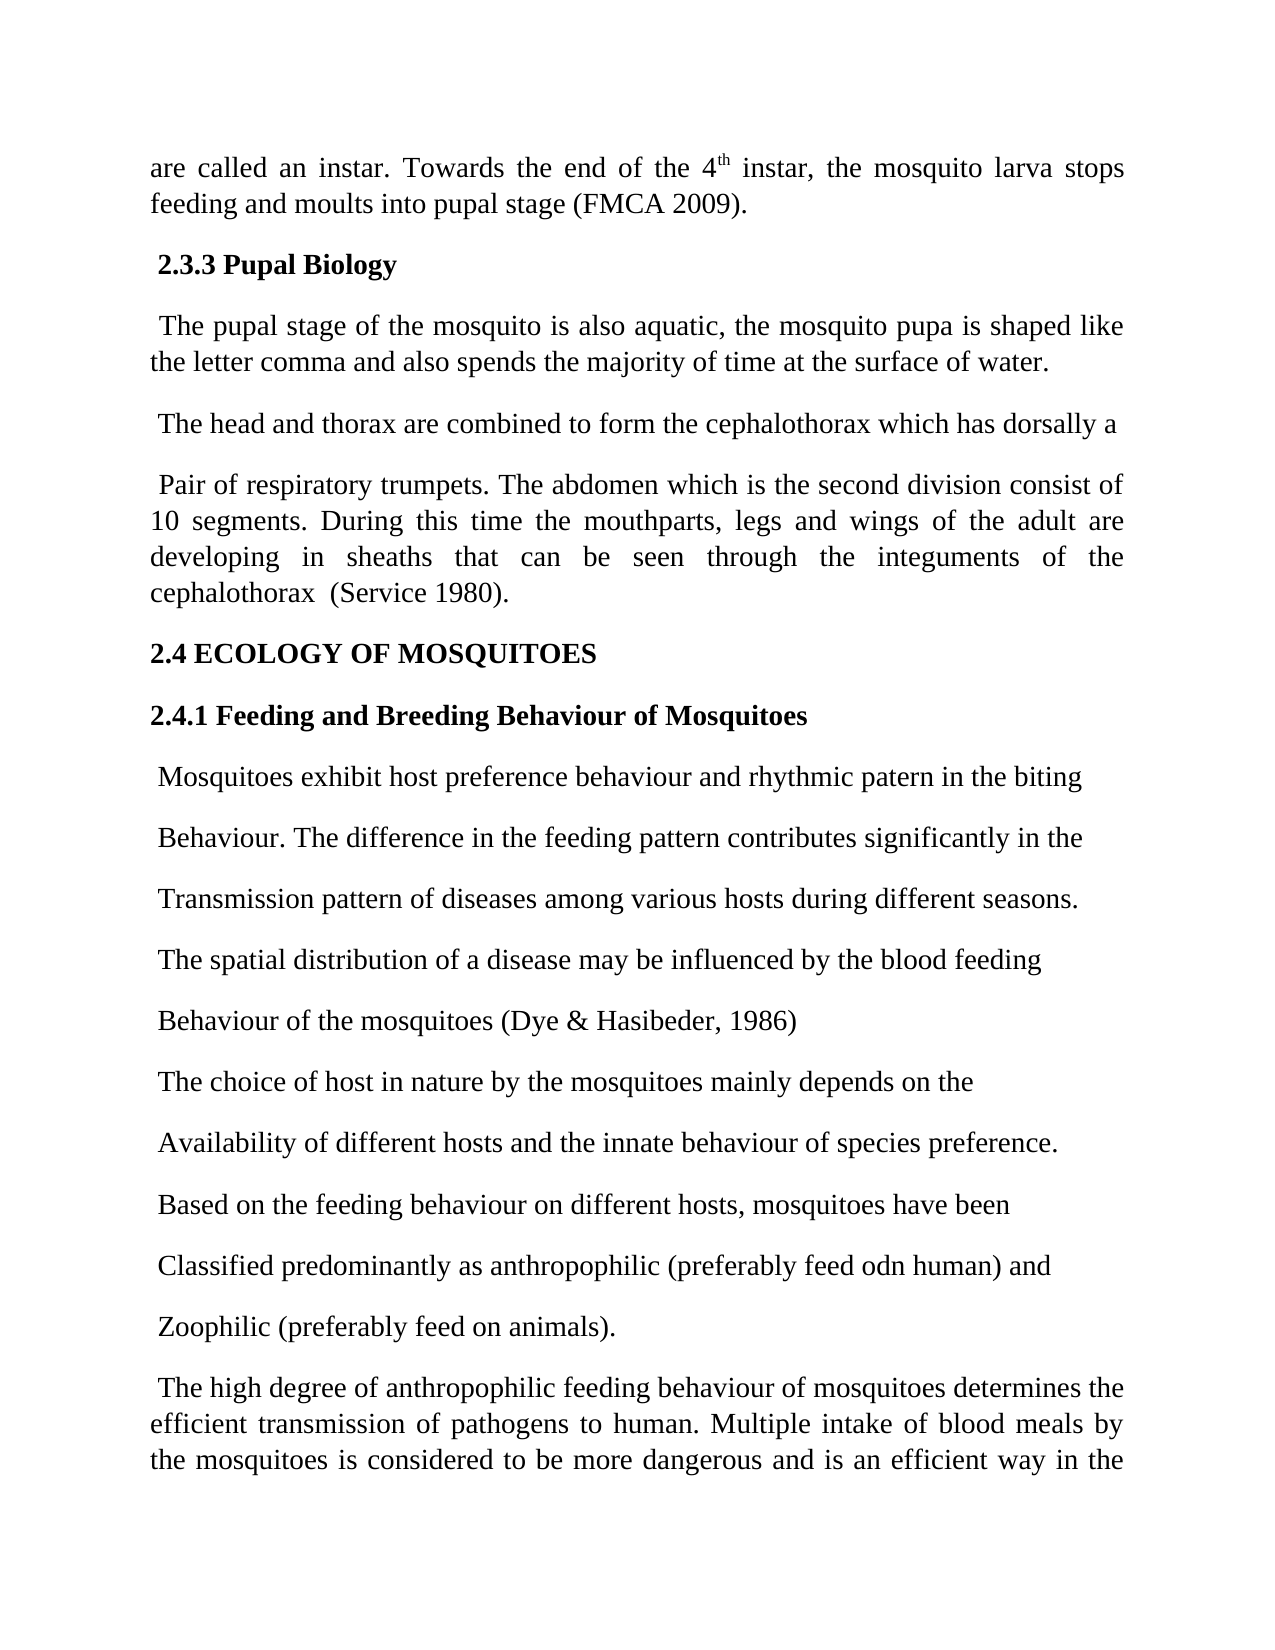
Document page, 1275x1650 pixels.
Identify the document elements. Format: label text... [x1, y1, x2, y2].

text Zoophilic (preferably feed on animals). [150, 1309, 1125, 1343]
text The choice of host in nature by the mosquitoes mainly depends on the [150, 1064, 1125, 1098]
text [150, 1370, 1125, 1476]
text Pair of respiratory trumpets. The abdomen which is the second division consist of 10 segments. During this time the mouthparts, legs and wings of the adult are developing in sheaths that can be seen through the integuments of the cephalothorax (Service 1980). [150, 467, 1125, 609]
text 2.3.3 Pupal Biology [150, 247, 1125, 281]
text Based on the feeding behaviour on different hosts, mosquitoes have been [150, 1187, 1125, 1220]
text The head and thorax are combined to form the cephalothorax which has dorsally a [150, 406, 1125, 439]
text Transmission pattern of diseases among various hosts during different seasons. [150, 881, 1125, 914]
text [150, 150, 1125, 220]
text Mosquitoes exhibit host preference behaviour and rhythmic patern in the biting [150, 759, 1125, 792]
text 2.4.1 Feeding and Breeding Behaviour of Mosquitoes [150, 698, 1125, 731]
text The pupal stage of the mosquito is also aquatic, the mosquito pupa is shaped like the letter comma and also spends the majority of time at the surface of water. [150, 308, 1125, 378]
text The spatial distribution of a disease may be influenced by the blood feeding [150, 942, 1125, 976]
text 2.4 ECOLOGY OF MOSQUITOES [150, 636, 1125, 670]
text Behaviour of the mosquitoes (Dye & Hasibeder, 1986) [150, 1003, 1125, 1037]
text Availability of different hosts and the innate behaviour of species preference. [150, 1126, 1125, 1159]
text Behaviour. The difference in the feeding pattern contributes significantly in the [150, 820, 1125, 853]
text Classified predominantly as anthropophilic (preferably feed odn human) and [150, 1248, 1125, 1281]
